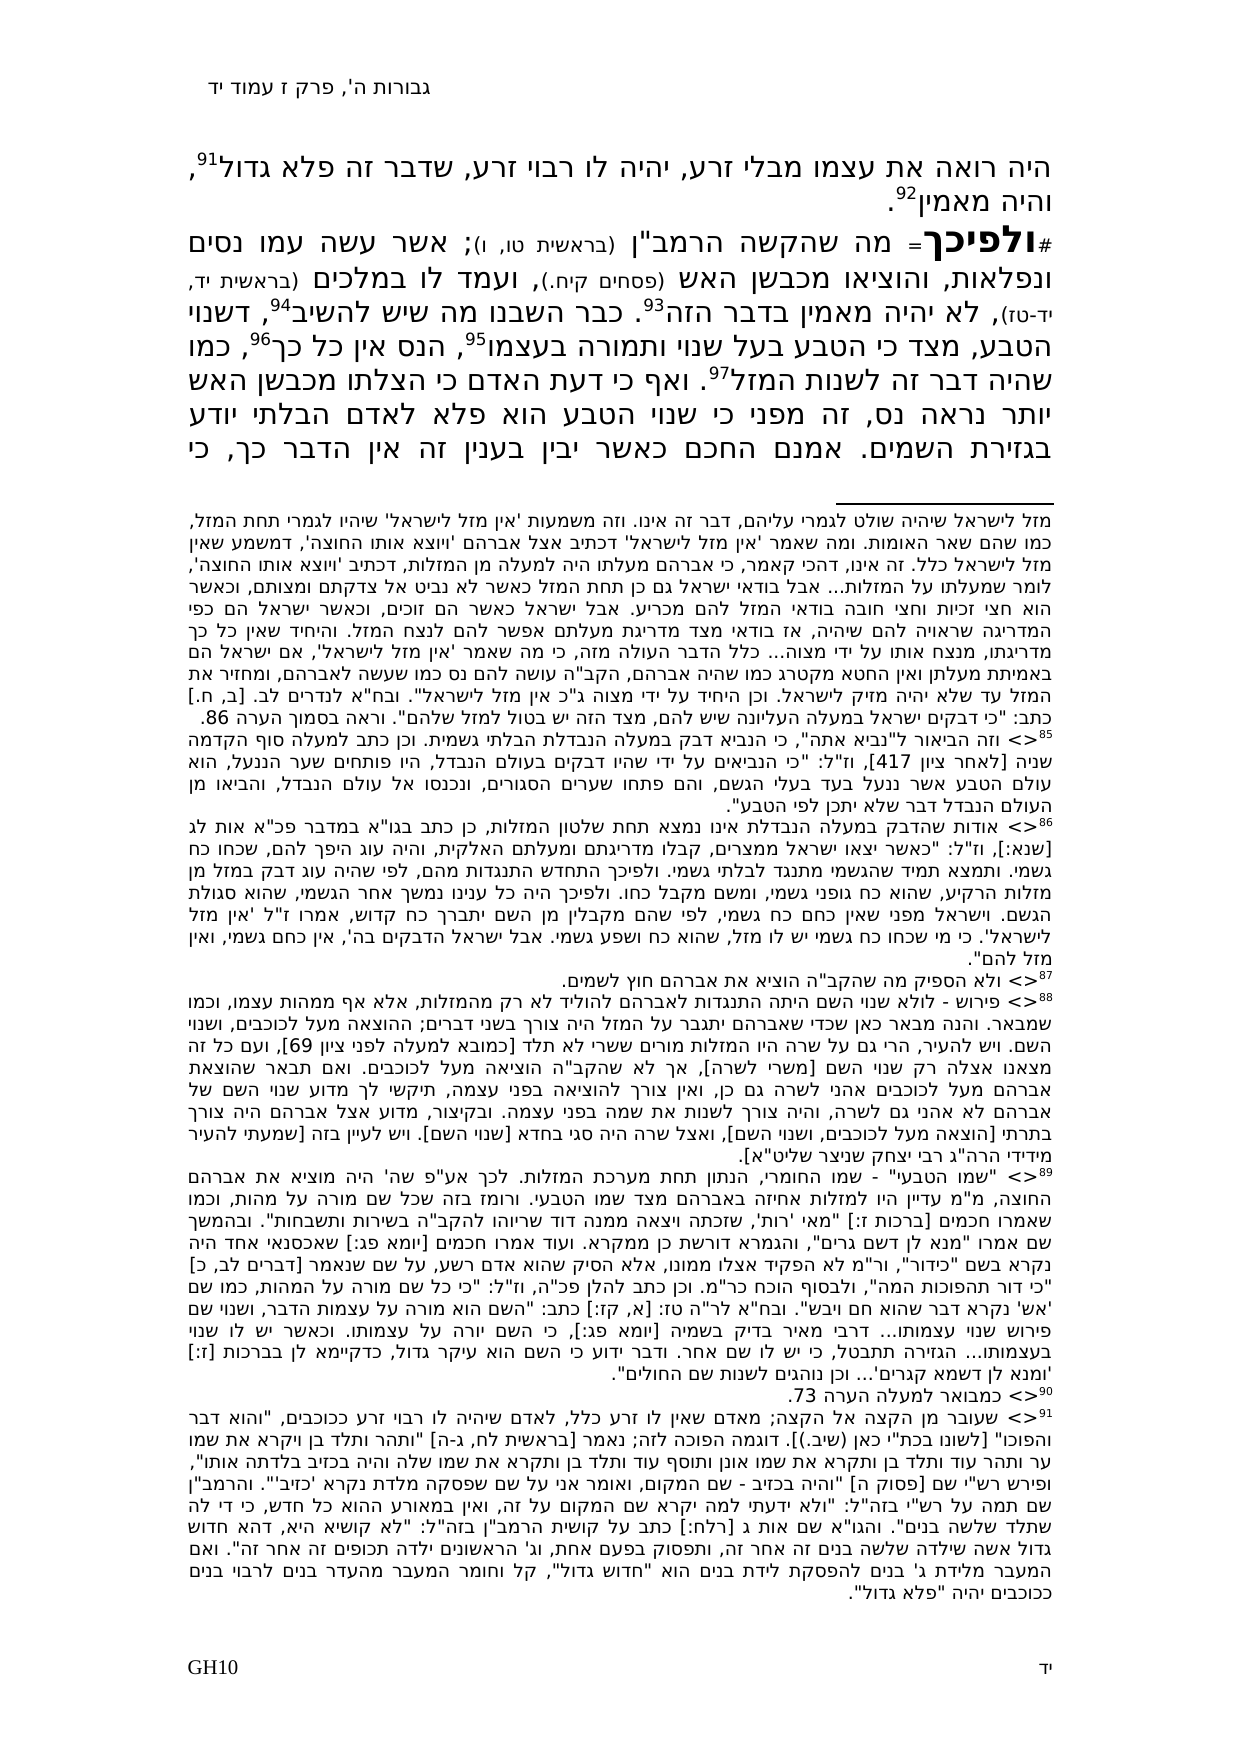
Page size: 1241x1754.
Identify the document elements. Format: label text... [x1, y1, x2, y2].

text #ולפיכך= מה שהקשה הרמב"ן (בראשית טו, ו); אשר עשה עמו נסים ונפלאות, והוציאו מכבשן האש (פסחים קיח.), ועמד לו במלכים (בראשית יד, יד-טז), לא יהיה מאמין בדבר הזה. כבר השבנו מה שיש להשיב, דשנוי הטבע, מצד כי הטבע בעל שנוי ותמורה בעצמו, הנס אין כל כך, כמו שהיה דבר זה לשנות המזל. ואף כי דעת האדם כי הצלתו מכבשן האש יותר נראה נס, זה מפני כי שנוי הטבע הוא פלא לאדם הבלתי יודע בגזירת השמים. אמנם החכם כאשר יבין בענין זה אין הדבר כך, כי מעלה הזאת מצד שהיא מעלה אלקית לשנות המזל ולהיות מעלתו על המזלות, אין דבר למעלה מזה, ולא יקשה כלל. [187, 218, 1053, 465]
text #ומה שהוצרך= לשינוי השם, כי אף שהוציא* אותו חוצה להיות לו מעלה נבדלת הבלתי גשמית, כדי שלא יהיה מתנגד לו מן שמו. שאם היה מתנגד לו מן שמו, שהיה מורה המזל שאין אברם מוליד, קשה לשנות המזל אף כי היה מוציאו חוצה, כי היה מתנגד לו מן שמו הטבעי, ולפיכך קרא לו שם אחר בשם "אברהם". ולכך מה שהבטיח הקב"ה את אברהם על הבנים, היא מעלה גדולה לשנות המזל, אשר היה ברור אל אברהם שלפי המזל שלו אין לו בנים. ומכל שכן מה שהיה אומר (בראשית טו, ה) "הבט השמימה וספור הכוכבים", שאם אשר היה רואה את עצמו מבלי זרע, יהיה לו רבוי זרע, שדבר זה פלא גדול, והיה מאמין. [187, 150, 1053, 218]
